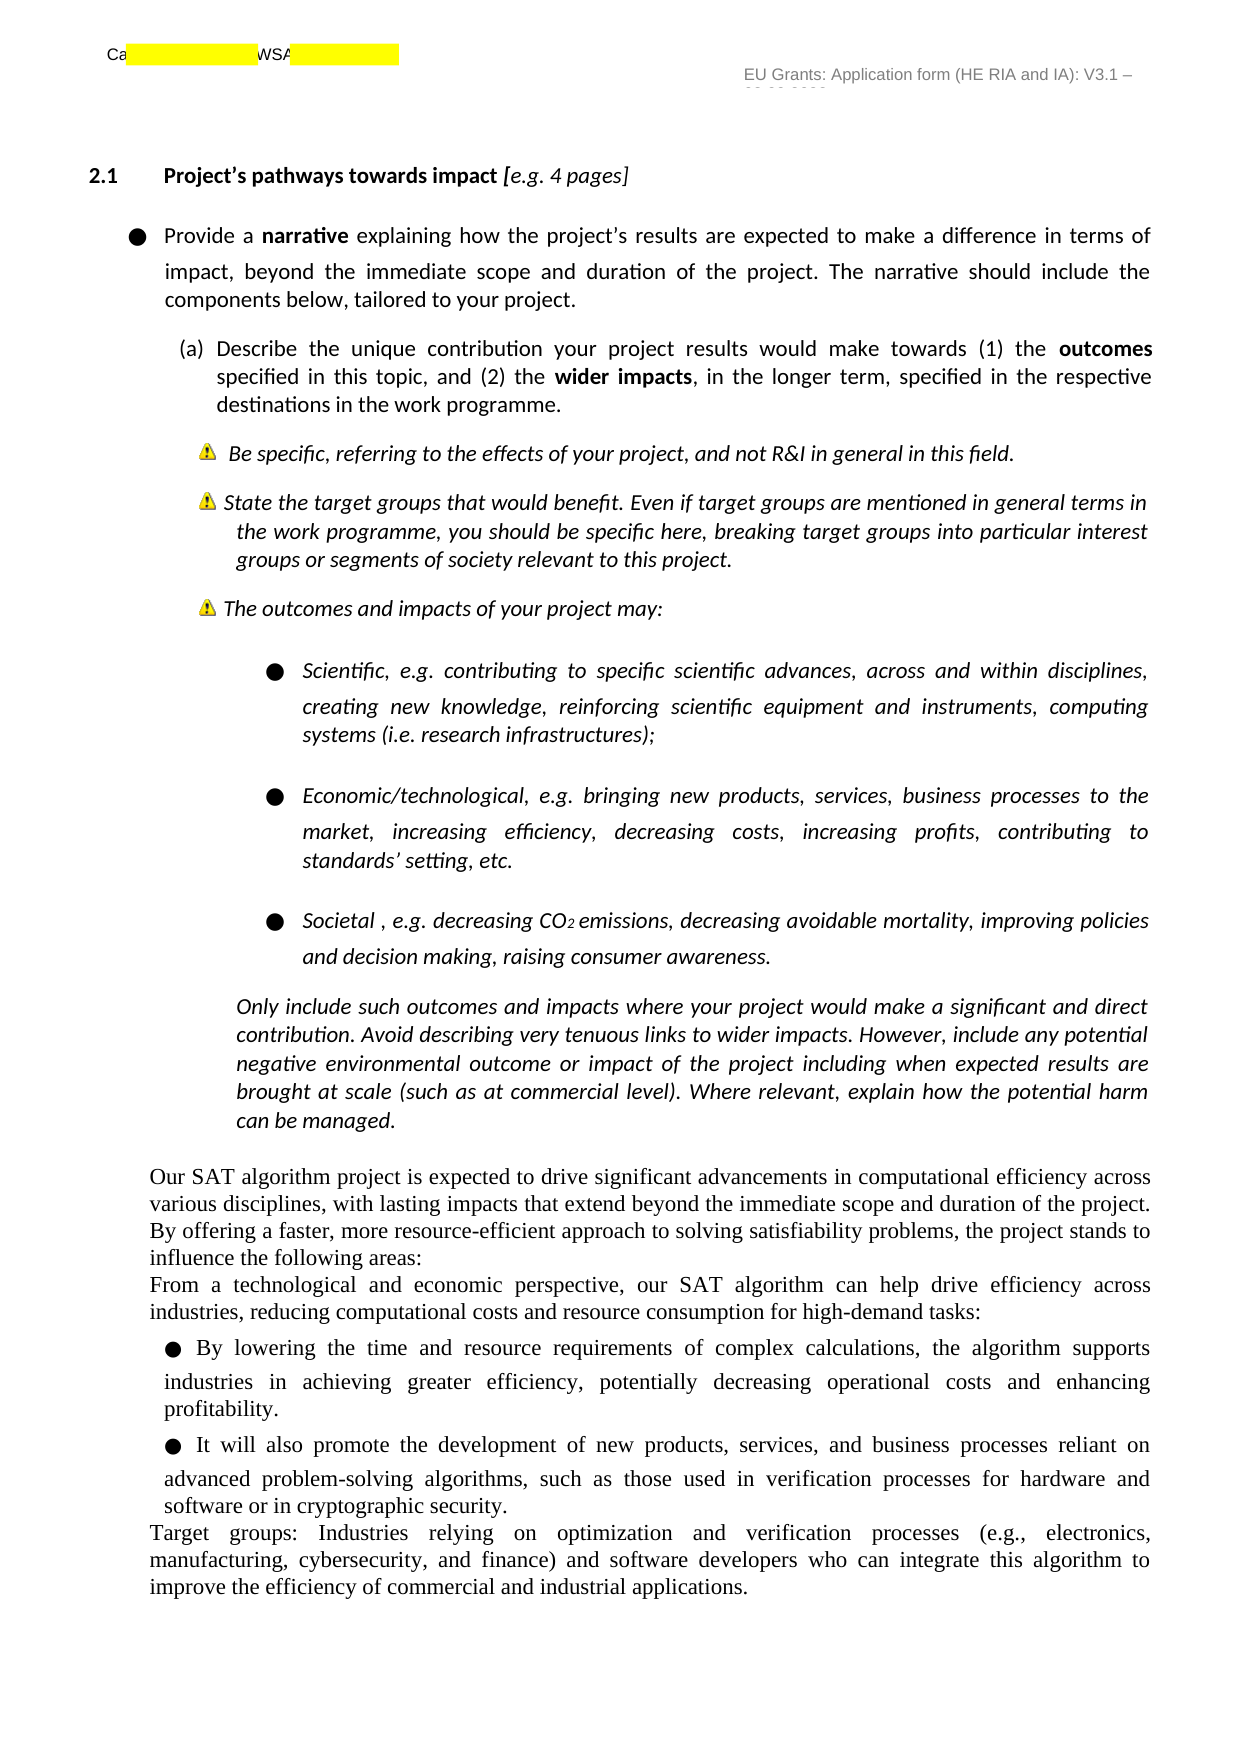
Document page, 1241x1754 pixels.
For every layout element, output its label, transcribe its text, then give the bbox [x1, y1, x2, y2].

list Project’s pathways towards impact [e.g. 4 pages] [88, 161, 1240, 189]
text Only include such outcomes and impacts where your project would make a significant and direct contribution. Avoid describing very tenuous links to wider impacts. However, include any potential negative environmental outcome or impact of the project including when expected results are brought at scale (such as at commercial level). Where relevant, explain how the potential harm can be managed. [236, 992, 1152, 1134]
text Be specific, referring to the effects of your project, and not R&I in general in this field. [199, 439, 1240, 467]
list Provide a narrative explaining how the project’s results are expected to make a difference in terms of impact, beyond the immediate scope and duration of the project. The narrative should include the components below, tailored to your project. [127, 210, 1152, 313]
list Scientific, e.g. contributing to specific scientific advances, across and within disciplines, creating new knowledge, reinforcing scientific equipment and instruments, computing systems (i.e. research infrastructures); [265, 644, 1152, 748]
text Target groups: Industries relying on optimization and verification processes (e.g., electronics, manufacturing, cybersecurity, and finance) and software developers who can integrate this algorithm to improve the efficiency of commercial and industrial applications. [149, 1519, 1152, 1599]
picture [199, 492, 218, 511]
picture [199, 598, 218, 617]
picture [199, 442, 218, 461]
text Our SAT algorithm project is expected to drive significant advancements in computational efficiency across various disciplines, with lasting impacts that extend beyond the immediate scope and duration of the project. By offering a faster, more resource-efficient approach to solving satisfiability problems, the project stands to influence the following areas: [149, 1163, 1152, 1270]
list Economic/technological, e.g. bringing new products, services, business processes to the market, increasing efficiency, decreasing costs, increasing profits, contributing to standards’ setting, etc. [265, 770, 1152, 874]
list Describe the unique contribution your project results would make towards (1) the outcomes specified in this topic, and (2) the wider impacts, in the longer term, specified in the respective destinations in the work programme. [179, 334, 1153, 418]
text State the target groups that would benefit. Even if target groups are mentioned in general terms in the work programme, you should be specific here, breaking target groups into particular interest groups or segments of society relevant to this project. [199, 488, 1152, 573]
text From a technological and economic perspective, our SAT algorithm can help drive efficiency across industries, reducing computational costs and resource consumption for high-demand tasks: [149, 1271, 1152, 1324]
list Societal , e.g. decreasing CO2 emissions, decreasing avoidable mortality, improving policies and decision making, raising consumer awareness. [265, 895, 1152, 970]
list By lowering the time and resource requirements of complex calculations, the algorithm supports industries in achieving greater efficiency, potentially decreasing operational costs and enhancing profitability. [164, 1325, 1152, 1421]
list It will also promote the development of new products, services, and business processes reliant on advanced problem-solving algorithms, such as those used in verification processes for hardware and software or in cryptographic security. [164, 1422, 1152, 1518]
text The outcomes and impacts of your project may: [199, 594, 1240, 623]
